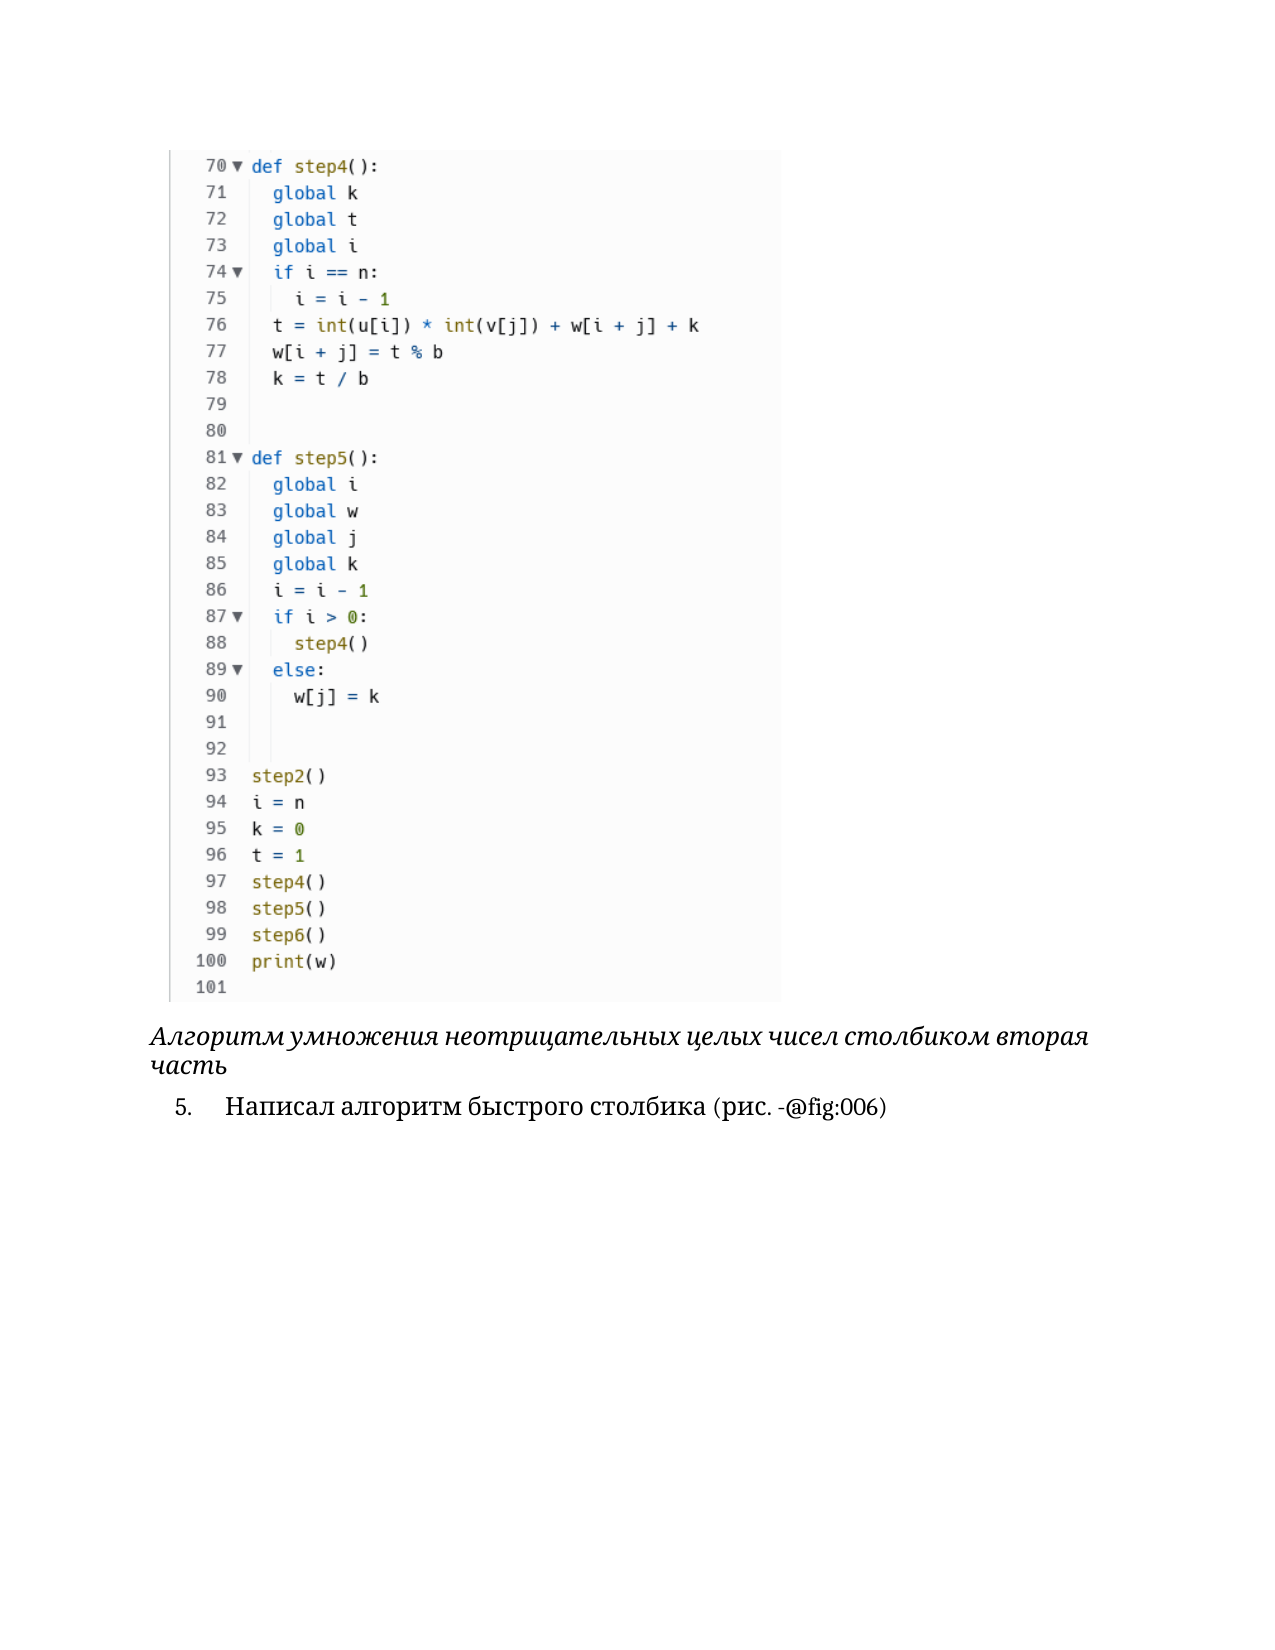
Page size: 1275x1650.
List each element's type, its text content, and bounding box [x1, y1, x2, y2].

text Алгоритм умножения неотрицательных целых чисел столбиком вторая часть [150, 1023, 1125, 1080]
picture [168, 150, 782, 1002]
list Написал алгоритм быстрого столбика (рис. -@fig:006) [175, 1093, 1125, 1122]
